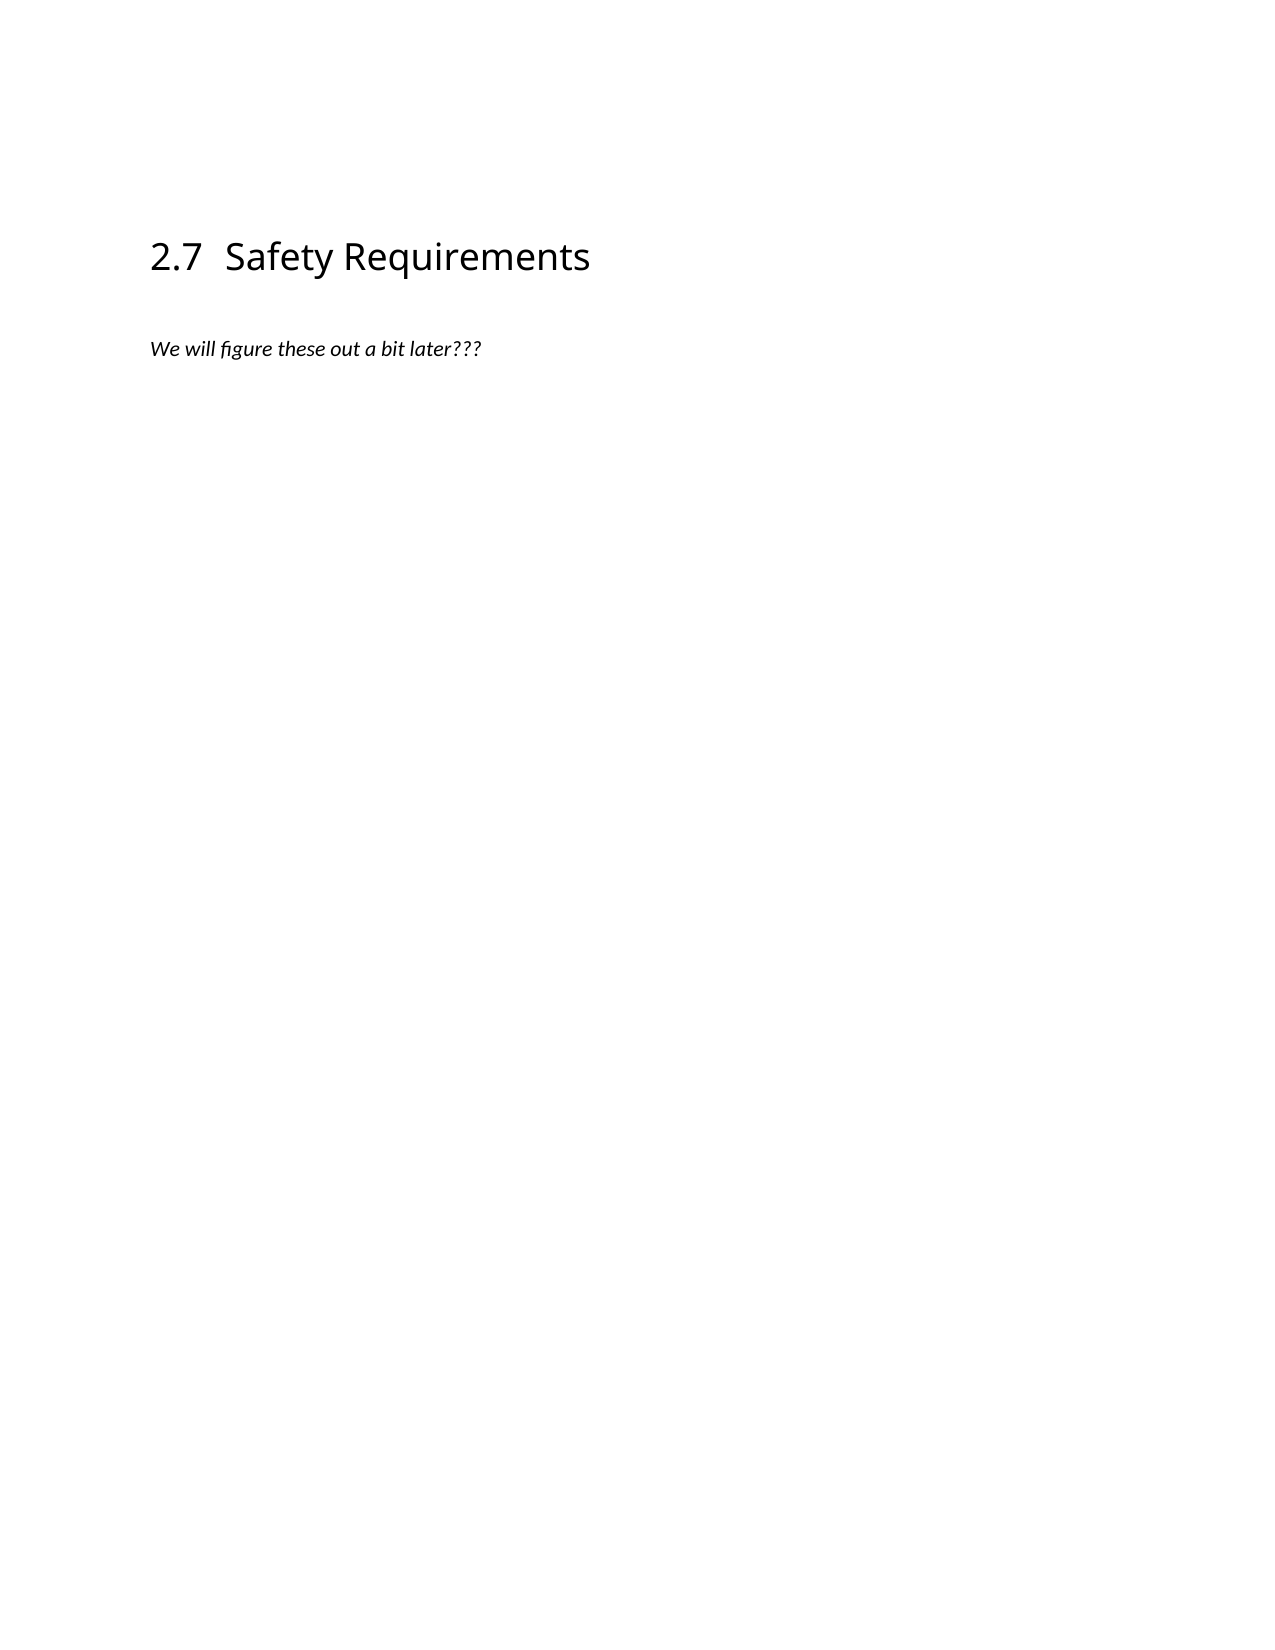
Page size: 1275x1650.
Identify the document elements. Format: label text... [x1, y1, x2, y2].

subtitle Safety Requirements [150, 230, 1125, 281]
text We will figure these out a bit later??? [150, 336, 1125, 362]
